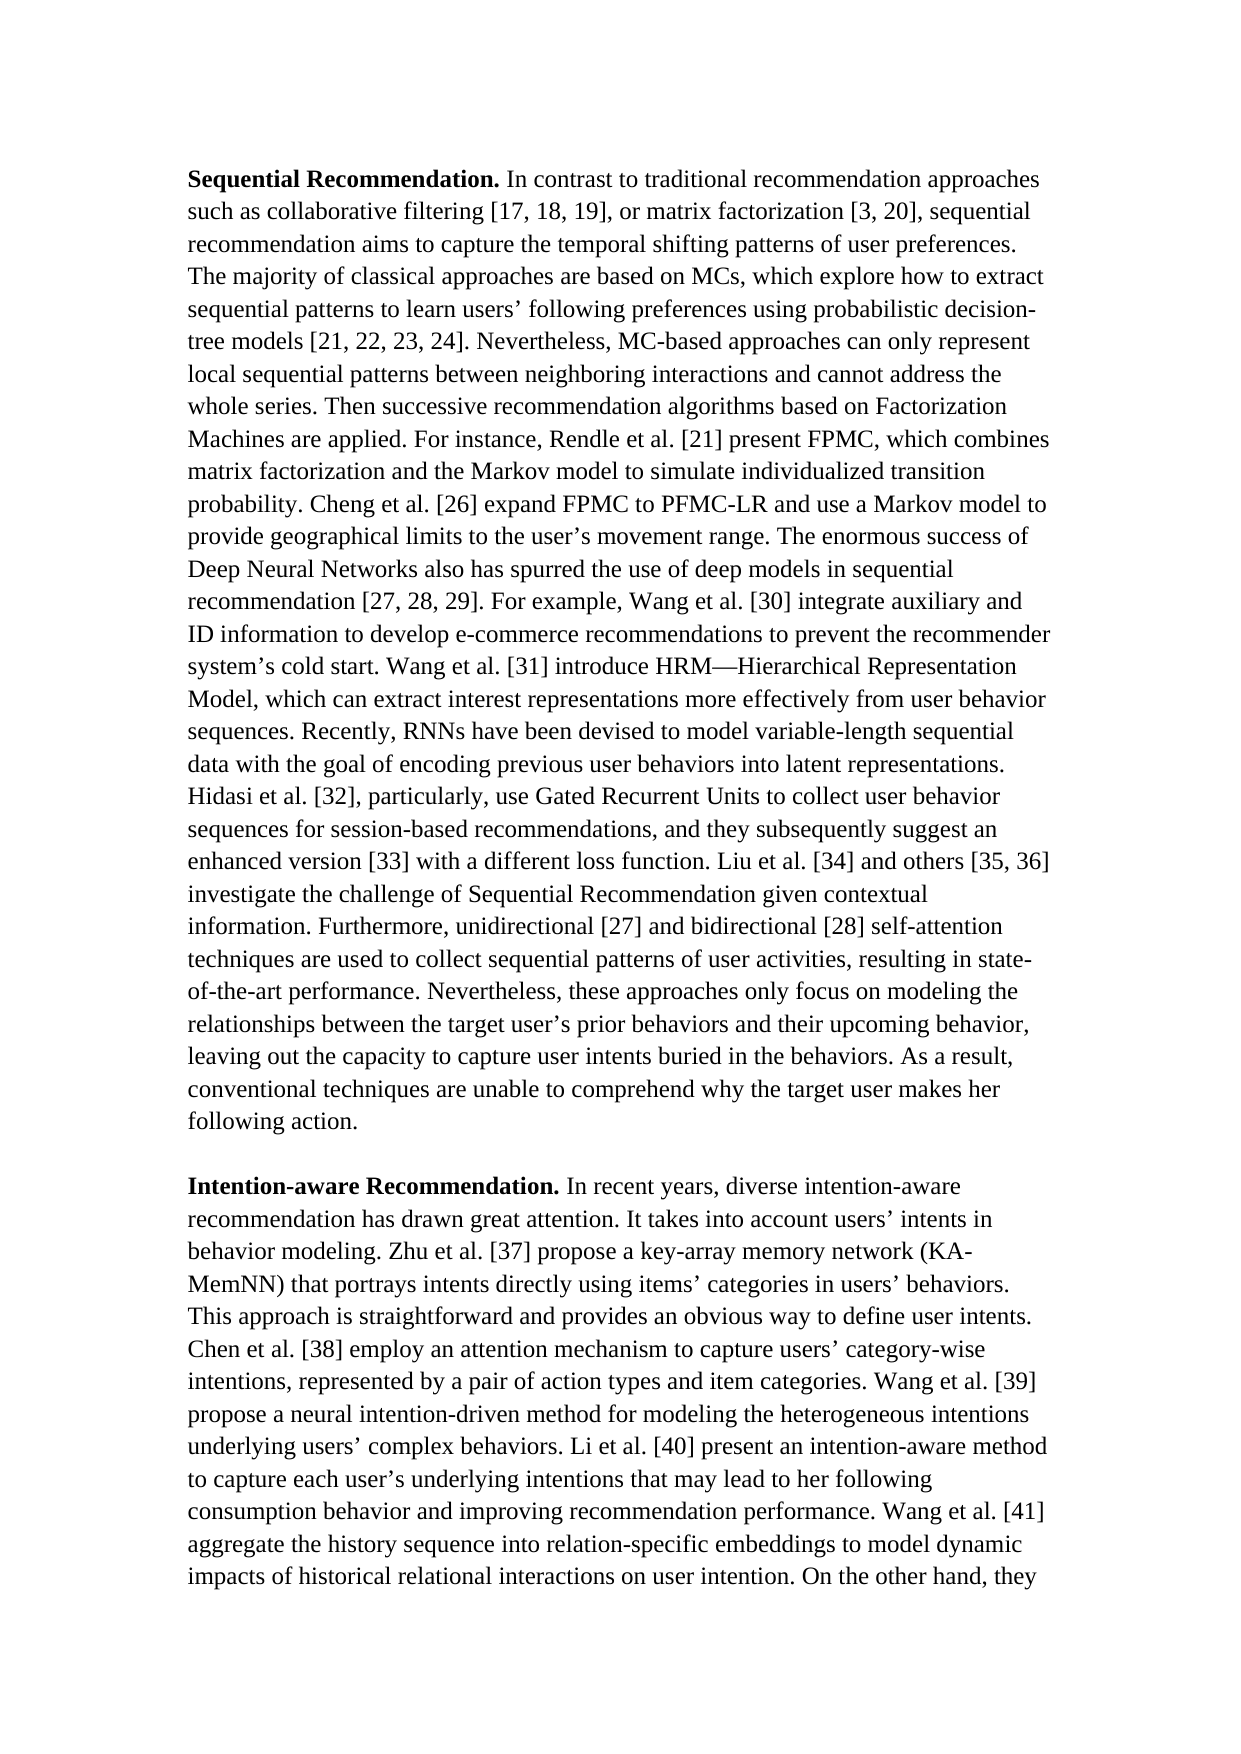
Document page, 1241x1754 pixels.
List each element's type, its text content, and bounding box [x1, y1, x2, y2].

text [187, 1169, 1053, 1592]
text Sequential Recommendation. In contrast to traditional recommendation approaches such as collaborative filtering [17, 18, 19], or matrix factorization [3, 20], sequential recommendation aims to capture the temporal shifting patterns of user preferences. The majority of classical approaches are based on MCs, which explore how to extract sequential patterns to learn users’ following preferences using probabilistic decision-tree models [21, 22, 23, 24]. Nevertheless, MC-based approaches can only represent local sequential patterns between neighboring interactions and cannot address the whole series. Then successive recommendation algorithms based on Factorization Machines are applied. For instance, Rendle et al. [21] present FPMC, which combines matrix factorization and the Markov model to simulate individualized transition probability. Cheng et al. [26] expand FPMC to PFMC-LR and use a Markov model to provide geographical limits to the user’s movement range. The enormous success of Deep Neural Networks also has spurred the use of deep models in sequential recommendation [27, 28, 29]. For example, Wang et al. [30] integrate auxiliary and ID information to develop e-commerce recommendations to prevent the recommender system’s cold start. Wang et al. [31] introduce HRM—Hierarchical Representation Model, which can extract interest representations more effectively from user behavior sequences. Recently, RNNs have been devised to model variable-length sequential data with the goal of encoding previous user behaviors into latent representations. Hidasi et al. [32], particularly, use Gated Recurrent Units to collect user behavior sequences for session-based recommendations, and they subsequently suggest an enhanced version [33] with a different loss function. Liu et al. [34] and others [35, 36] investigate the challenge of Sequential Recommendation given contextual information. Furthermore, unidirectional [27] and bidirectional [28] self-attention techniques are used to collect sequential patterns of user activities, resulting in state-of-the-art performance. Nevertheless, these approaches only focus on modeling the relationships between the target user’s prior behaviors and their upcoming behavior, leaving out the capacity to capture user intents buried in the behaviors. As a result, conventional techniques are unable to comprehend why the target user makes her following action. [187, 162, 1053, 1137]
